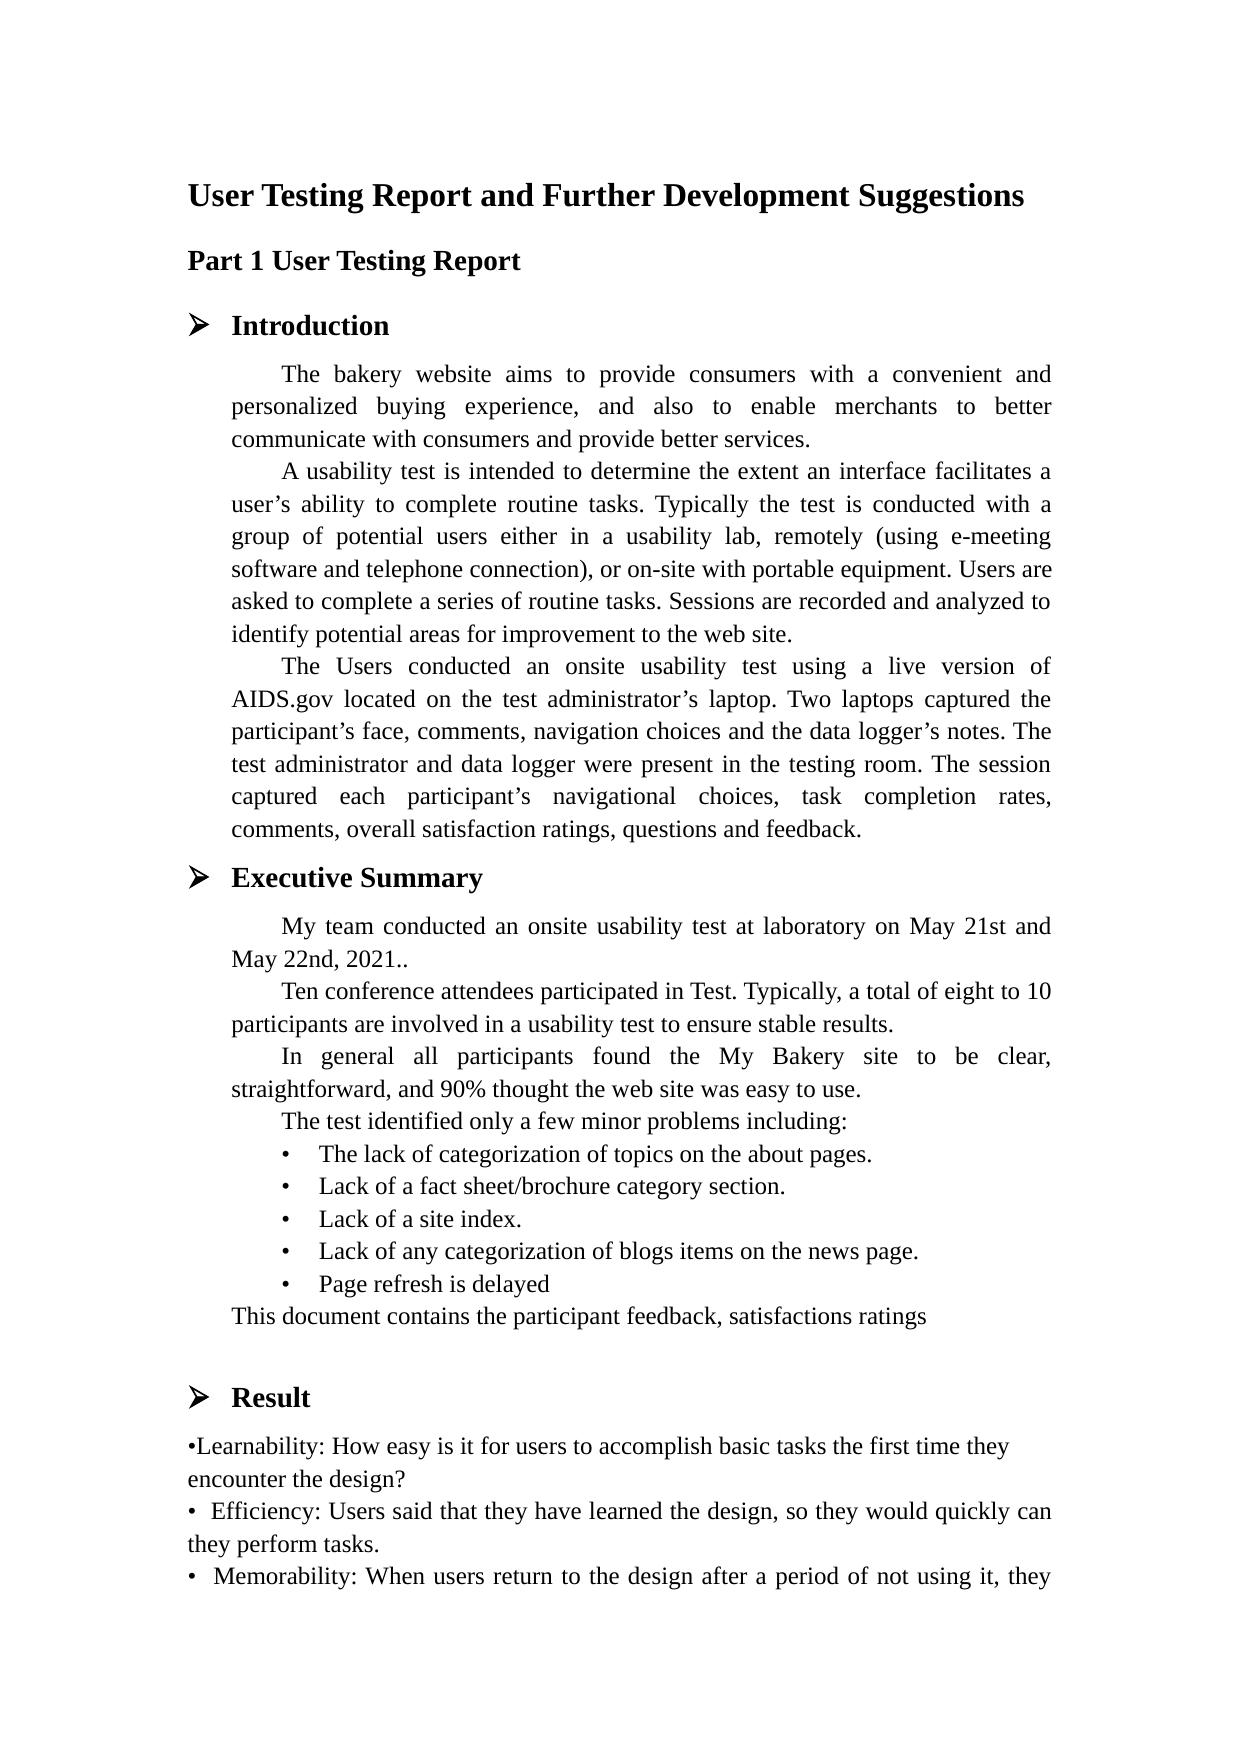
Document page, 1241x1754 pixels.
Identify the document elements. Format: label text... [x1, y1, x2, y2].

list My team conducted an onsite usability test at laboratory on May 21st and May 22nd, 2021.. [231, 909, 1053, 974]
text • Efficiency: Users said that they have learned the design, so they would quickly can they perform tasks. [187, 1494, 1053, 1559]
list The bakery website aims to provide consumers with a convenient and personalized buying experience, and also to enable merchants to better communicate with consumers and provide better services. [231, 357, 1053, 454]
list • Page refresh is delayed [231, 1267, 1053, 1299]
list Executive Summary [187, 844, 1053, 909]
list Ten conference attendees participated in Test. Typically, a total of eight to 10 participants are involved in a usability test to ensure stable results. [231, 974, 1053, 1039]
list The Users conducted an onsite usability test using a live version of AIDS.gov located on the test administrator’s laptop. Two laptops captured the participant’s face, comments, navigation choices and the data logger’s notes. The test administrator and data logger were present in the testing room. The session captured each participant’s navigational choices, task completion rates, comments, overall satisfaction ratings, questions and feedback. [231, 649, 1053, 844]
list • Lack of any categorization of blogs items on the news page. [231, 1234, 1053, 1267]
list A usability test is intended to determine the extent an interface facilitates a user’s ability to complete routine tasks. Typically the test is conducted with a group of potential users either in a usability lab, remotely (using e-meeting software and telephone connection), or on-site with portable equipment. Users are asked to complete a series of routine tasks. Sessions are recorded and analyzed to identify potential areas for improvement to the web site. [231, 454, 1053, 649]
list • Lack of a site index. [231, 1202, 1053, 1234]
list This document contains the participant feedback, satisfactions ratings [231, 1299, 1053, 1332]
text encounter the design? [187, 1462, 1053, 1494]
text •Learnability: How easy is it for users to accomplish basic tasks the first time they [187, 1429, 1053, 1462]
list The test identified only a few minor problems including: [231, 1104, 1053, 1137]
list Introduction [187, 292, 1053, 357]
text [187, 1559, 1053, 1592]
list Result [187, 1364, 1053, 1429]
list • Lack of a fact sheet/brochure category section. [231, 1169, 1053, 1202]
text User Testing Report and Further Development Suggestions [187, 162, 1053, 227]
text Part 1 User Testing Report [187, 227, 1053, 292]
list • The lack of categorization of topics on the about pages. [231, 1137, 1053, 1169]
list In general all participants found the My Bakery site to be clear, straightforward, and 90% thought the web site was easy to use. [231, 1039, 1053, 1104]
